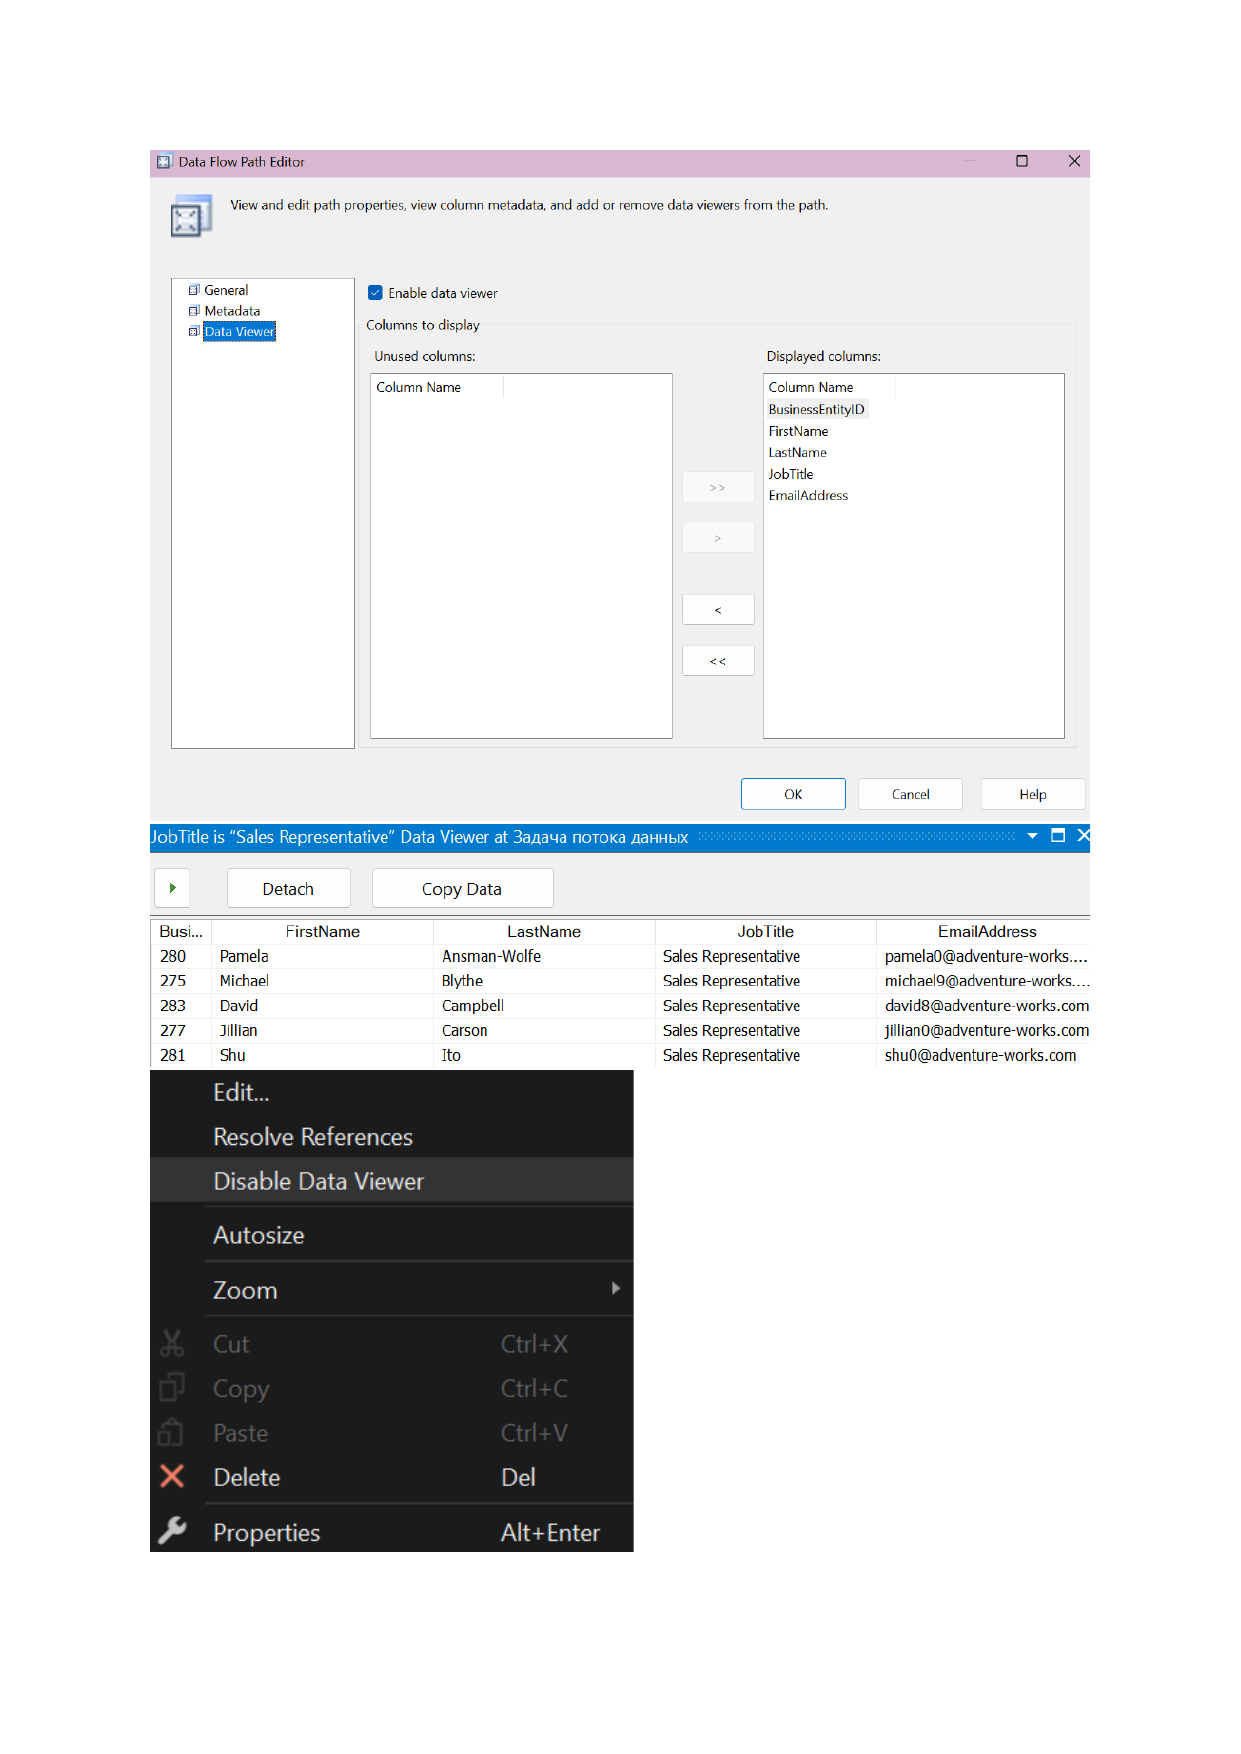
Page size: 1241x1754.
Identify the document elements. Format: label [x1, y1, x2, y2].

picture [150, 150, 1091, 821]
picture [150, 1070, 634, 1552]
picture [150, 824, 1091, 1067]
